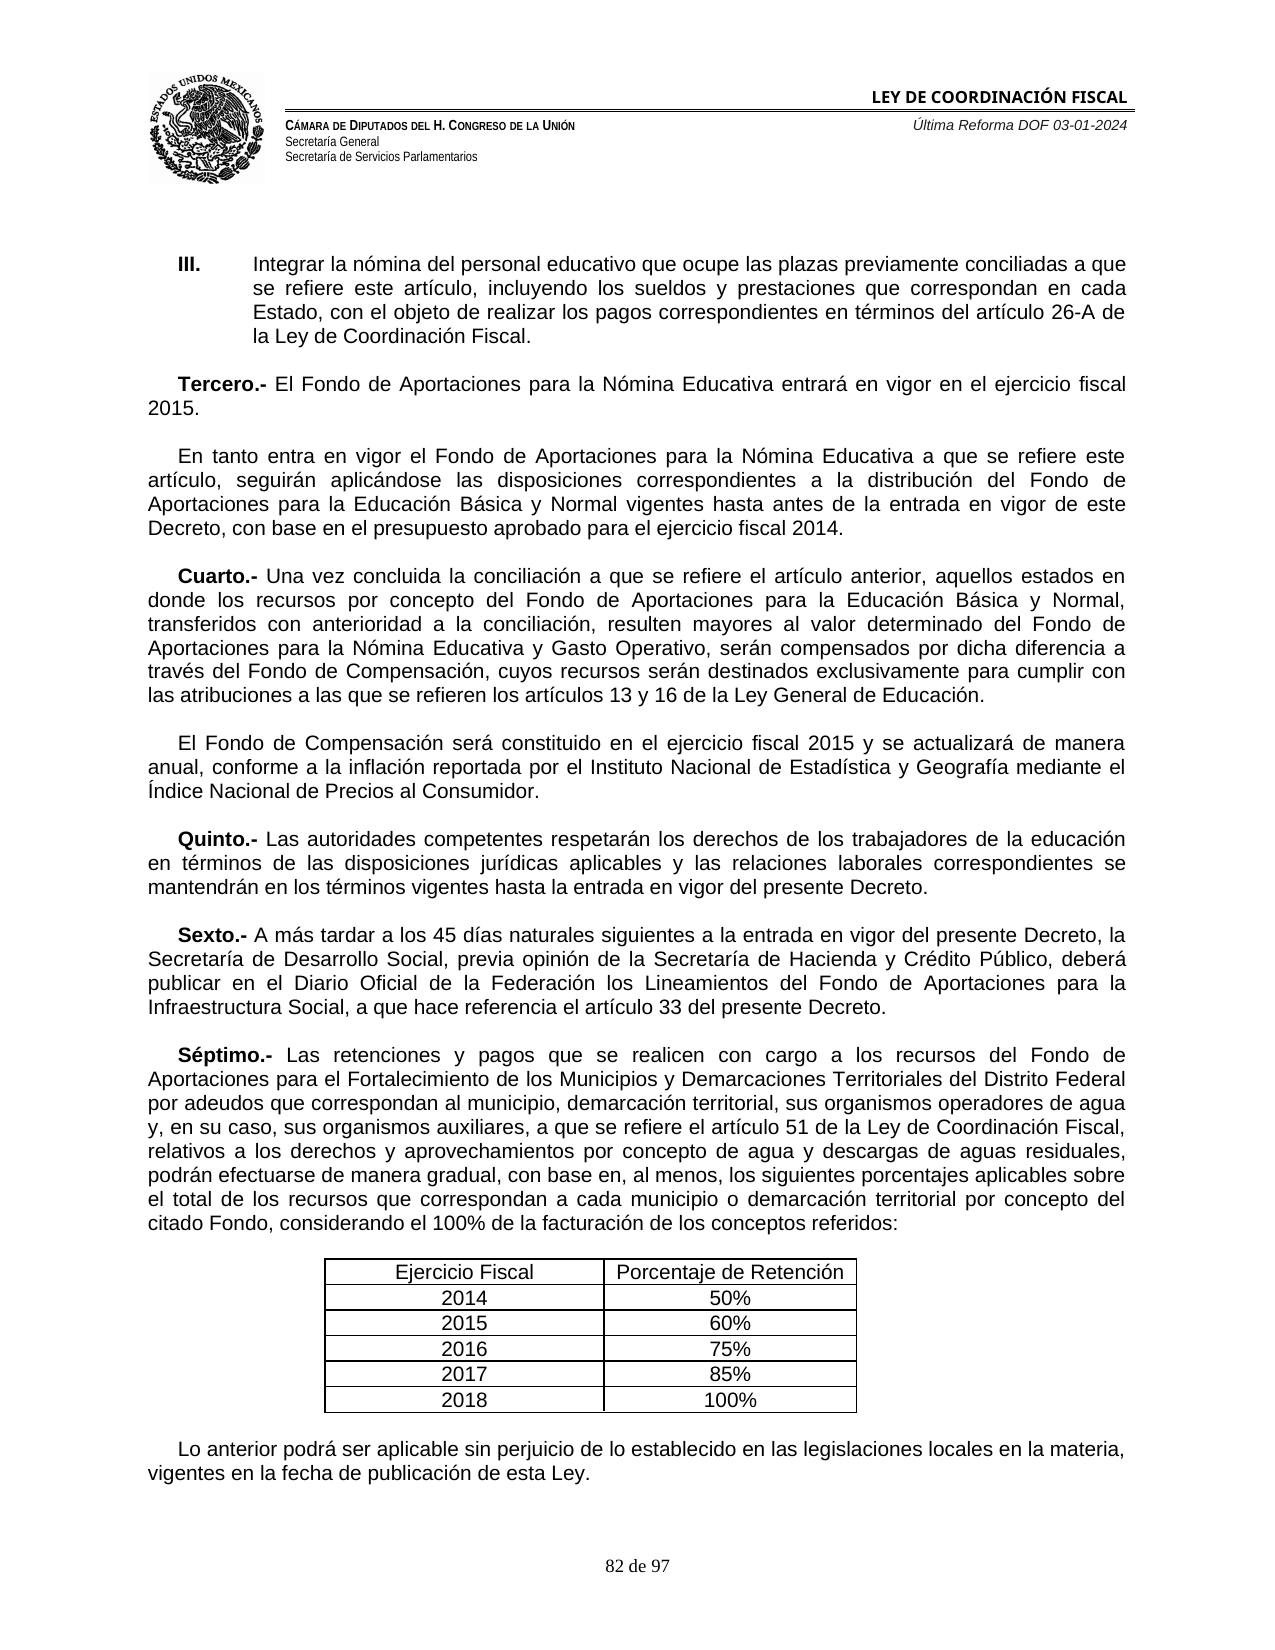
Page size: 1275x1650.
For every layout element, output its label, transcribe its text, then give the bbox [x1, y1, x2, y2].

table_cell 50% [605, 1285, 856, 1309]
text Séptimo.- Las retenciones y pagos que se realicen con cargo a los recursos del Fondo de Aportaciones para el Fortalecimiento de los Municipios y Demarcaciones Territoriales del Distrito Federal por adeudos que correspondan al municipio, demarcación territorial, sus organismos operadores de agua y, en su caso, sus organismos auxiliares, a que se refiere el artículo 51 de la Ley de Coordinación Fiscal, relativos a los derechos y aprovechamientos por concepto de agua y descargas de aguas residuales, podrán efectuarse de manera gradual, con base en, al menos, los siguientes porcentajes aplicables sobre el total de los recursos que correspondan a cada municipio o demarcación territorial por concepto del citado Fondo, considerando el 100% de la facturación de los conceptos referidos: [148, 1043, 1127, 1234]
table_cell 75% [605, 1336, 856, 1360]
table_cell 85% [605, 1362, 856, 1386]
text Cuarto.- Una vez concluida la conciliación a que se refiere el artículo anterior, aquellos estados en donde los recursos por concepto del Fondo de Aportaciones para la Educación Básica y Normal, transferidos con anterioridad a la conciliación, resulten mayores al valor determinado del Fondo de Aportaciones para la Nómina Educativa y Gasto Operativo, serán compensados por dicha diferencia a través del Fondo de Compensación, cuyos recursos serán destinados exclusivamente para cumplir con las atribuciones a las que se refieren los artículos 13 y 16 de la Ley General de Educación. [148, 563, 1127, 707]
text En tanto entra en vigor el Fondo de Aportaciones para la Nómina Educativa a que se refiere este artículo, seguirán aplicándose las disposiciones correspondientes a la distribución del Fondo de Aportaciones para la Educación Básica y Normal vigentes hasta antes de la entrada en vigor de este Decreto, con base en el presupuesto aprobado para el ejercicio fiscal 2014. [148, 444, 1127, 539]
text Quinto.- Las autoridades competentes respetarán los derechos de los trabajadores de la educación en términos de las disposiciones jurídicas aplicables y las relaciones laborales correspondientes se mantendrán en los términos vigentes hasta la entrada en vigor del presente Decreto. [148, 827, 1127, 899]
text Sexto.- A más tardar a los 45 días naturales siguientes a la entrada en vigor del presente Decreto, la Secretaría de Desarrollo Social, previa opinión de la Secretaría de Hacienda y Crédito Público, deberá publicar en el Diario Oficial de la Federación los Lineamientos del Fondo de Aportaciones para la Infraestructura Social, a que hace referencia el artículo 33 del presente Decreto. [148, 923, 1127, 1019]
text Tercero.- El Fondo de Aportaciones para la Nómina Educativa entrará en vigor en el ejercicio fiscal 2015. [148, 372, 1127, 420]
text El Fondo de Compensación será constituido en el ejercicio fiscal 2015 y se actualizará de manera anual, conforme a la inflación reportada por el Instituto Nacional de Estadística y Geografía mediante el Índice Nacional de Precios al Consumidor. [148, 731, 1127, 803]
table_cell 2014 [326, 1285, 603, 1309]
table_cell 2018 [326, 1387, 603, 1411]
table_header Porcentaje de Retención [605, 1260, 856, 1284]
table_header Ejercicio Fiscal [326, 1260, 603, 1284]
text Lo anterior podrá ser aplicable sin perjuicio de lo establecido en las legislaciones locales en la materia, vigentes en la fecha de publicación de esta Ley. [148, 1437, 1127, 1485]
text III. Integrar la nómina del personal educativo que ocupe las plazas previamente conciliadas a que se refiere este artículo, incluyendo los sueldos y prestaciones que correspondan en cada Estado, con el objeto de realizar los pagos correspondientes en términos del artículo 26-A de la Ley de Coordinación Fiscal. [178, 252, 1127, 348]
table_cell 60% [605, 1311, 856, 1335]
table_cell 2016 [326, 1336, 603, 1360]
table_cell 2015 [326, 1311, 603, 1335]
table_cell 2017 [326, 1362, 603, 1386]
table_cell 100% [605, 1387, 856, 1411]
